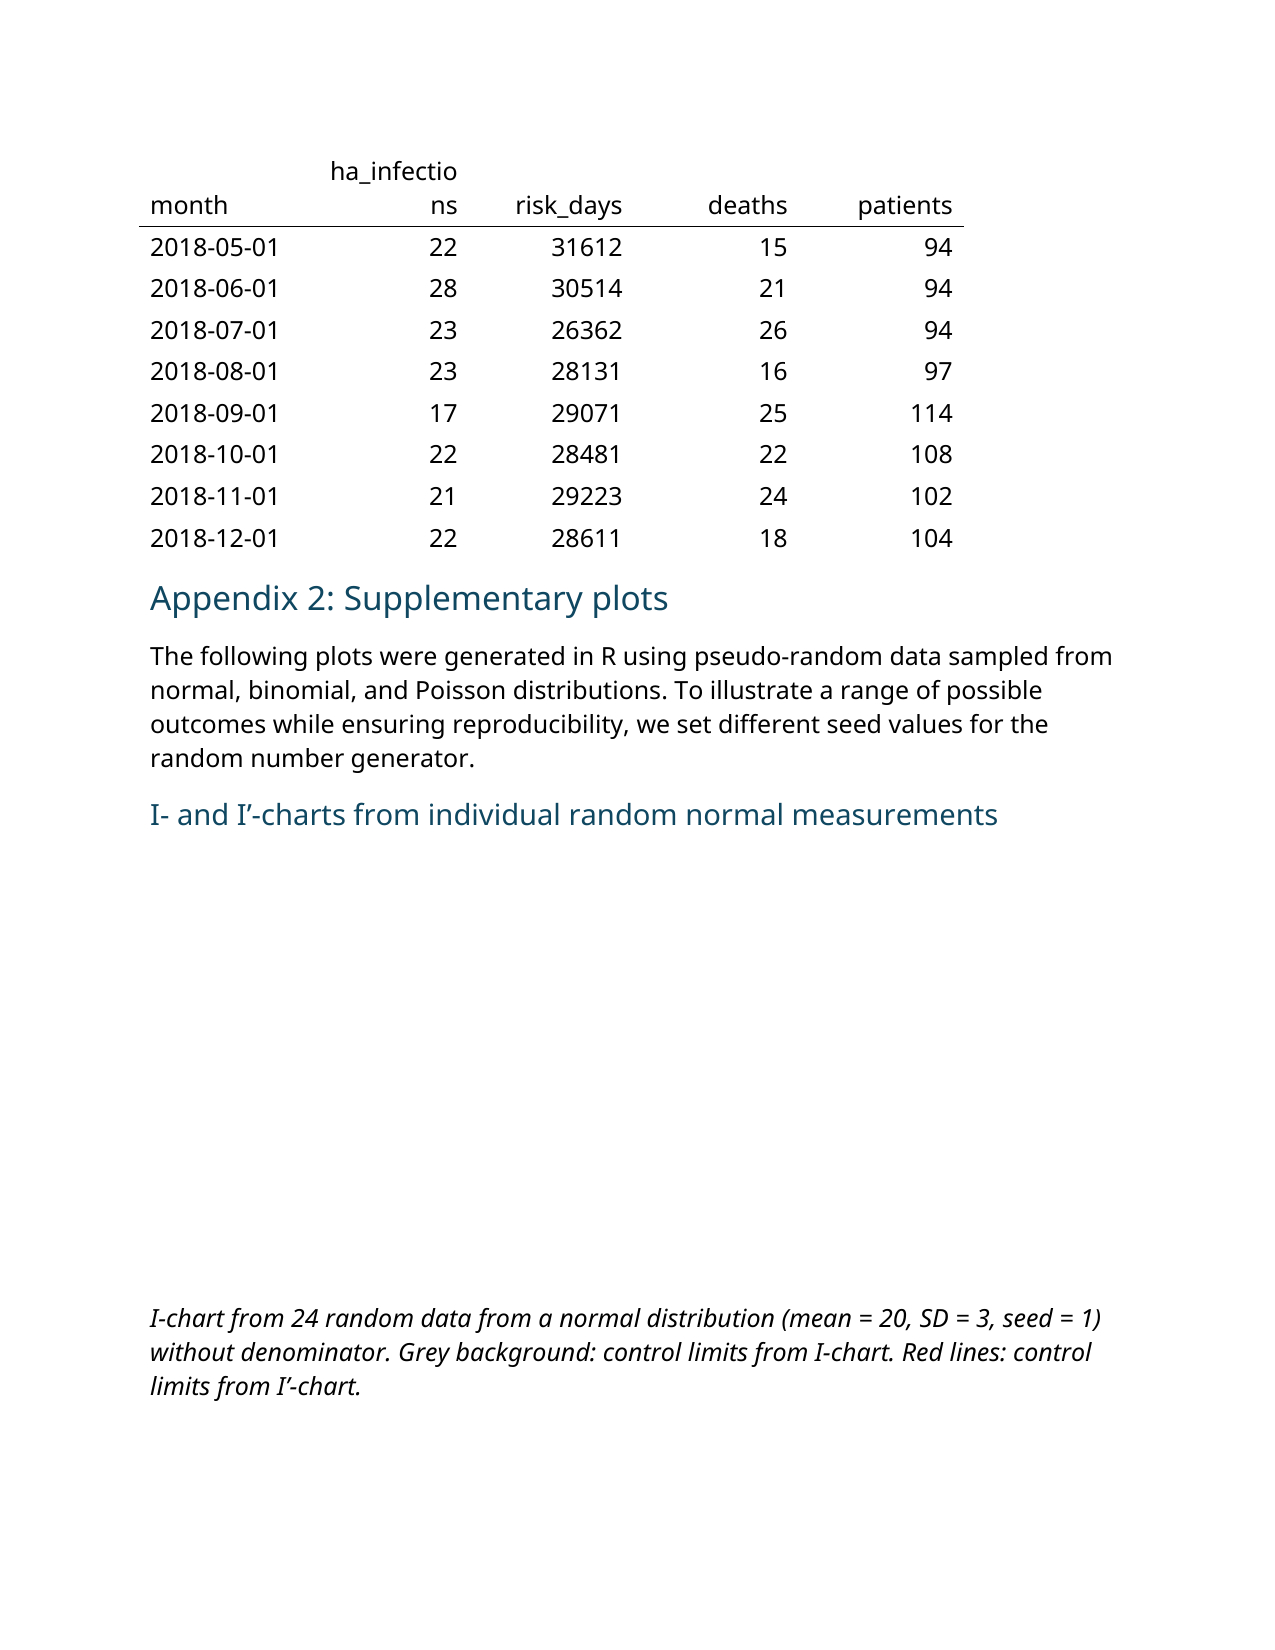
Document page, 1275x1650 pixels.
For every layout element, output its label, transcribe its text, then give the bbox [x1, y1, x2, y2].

table_header patients [799, 150, 964, 226]
table_cell 94 [799, 227, 964, 267]
table_cell 21 [304, 475, 469, 517]
table_cell 22 [304, 227, 469, 267]
subtitle I- and I’-charts from individual random normal measurements [150, 794, 1125, 834]
table_cell 114 [799, 392, 964, 433]
table_cell 31612 [469, 227, 634, 267]
table_cell 28481 [469, 434, 634, 475]
subtitle Appendix 2: Supplementary plots [150, 575, 1125, 620]
table_cell 2018-09-01 [139, 392, 304, 433]
table_cell 2018-11-01 [139, 475, 304, 517]
table_cell 22 [634, 434, 799, 475]
table_cell 22 [304, 517, 469, 558]
table_header ha_infections [304, 150, 469, 226]
text The following plots were generated in R using pseudo-random data sampled from normal, binomial, and Poisson distributions. To illustrate a range of possible outcomes while ensuring reproducibility, we set different seed values for the random number generator. [150, 639, 1125, 775]
table_cell 23 [304, 309, 469, 350]
text I-chart from 24 random data from a normal distribution (mean = 20, SD = 3, seed = 1) without denominator. Grey background: control limits from I-chart. Red lines: control limits from I’-chart. [150, 1300, 1125, 1403]
table_header risk_days [469, 150, 634, 226]
table_cell 28131 [469, 350, 634, 392]
table_cell 24 [634, 475, 799, 517]
table_cell 102 [799, 475, 964, 517]
table_cell 2018-10-01 [139, 434, 304, 475]
table_cell 29223 [469, 475, 634, 517]
table_cell 2018-06-01 [139, 267, 304, 309]
table_cell 94 [799, 267, 964, 309]
table_cell 22 [304, 434, 469, 475]
table_cell 2018-05-01 [139, 227, 304, 267]
table_cell 97 [799, 350, 964, 392]
table_cell 16 [634, 350, 799, 392]
table_cell 94 [799, 309, 964, 350]
table_cell 26 [634, 309, 799, 350]
table_cell 28611 [469, 517, 634, 558]
table_cell 28 [304, 267, 469, 309]
table_cell 15 [634, 227, 799, 267]
table_cell 26362 [469, 309, 634, 350]
table_cell 17 [304, 392, 469, 433]
table_cell 23 [304, 350, 469, 392]
table_cell 104 [799, 517, 964, 558]
table_cell 29071 [469, 392, 634, 433]
table_cell 21 [634, 267, 799, 309]
table_cell 108 [799, 434, 964, 475]
table_cell 18 [634, 517, 799, 558]
table_header month [139, 150, 304, 226]
table_cell 2018-07-01 [139, 309, 304, 350]
table_cell 25 [634, 392, 799, 433]
table_cell 30514 [469, 267, 634, 309]
table_cell 2018-08-01 [139, 350, 304, 392]
table_cell 2018-12-01 [139, 517, 304, 558]
table_header deaths [634, 150, 799, 226]
